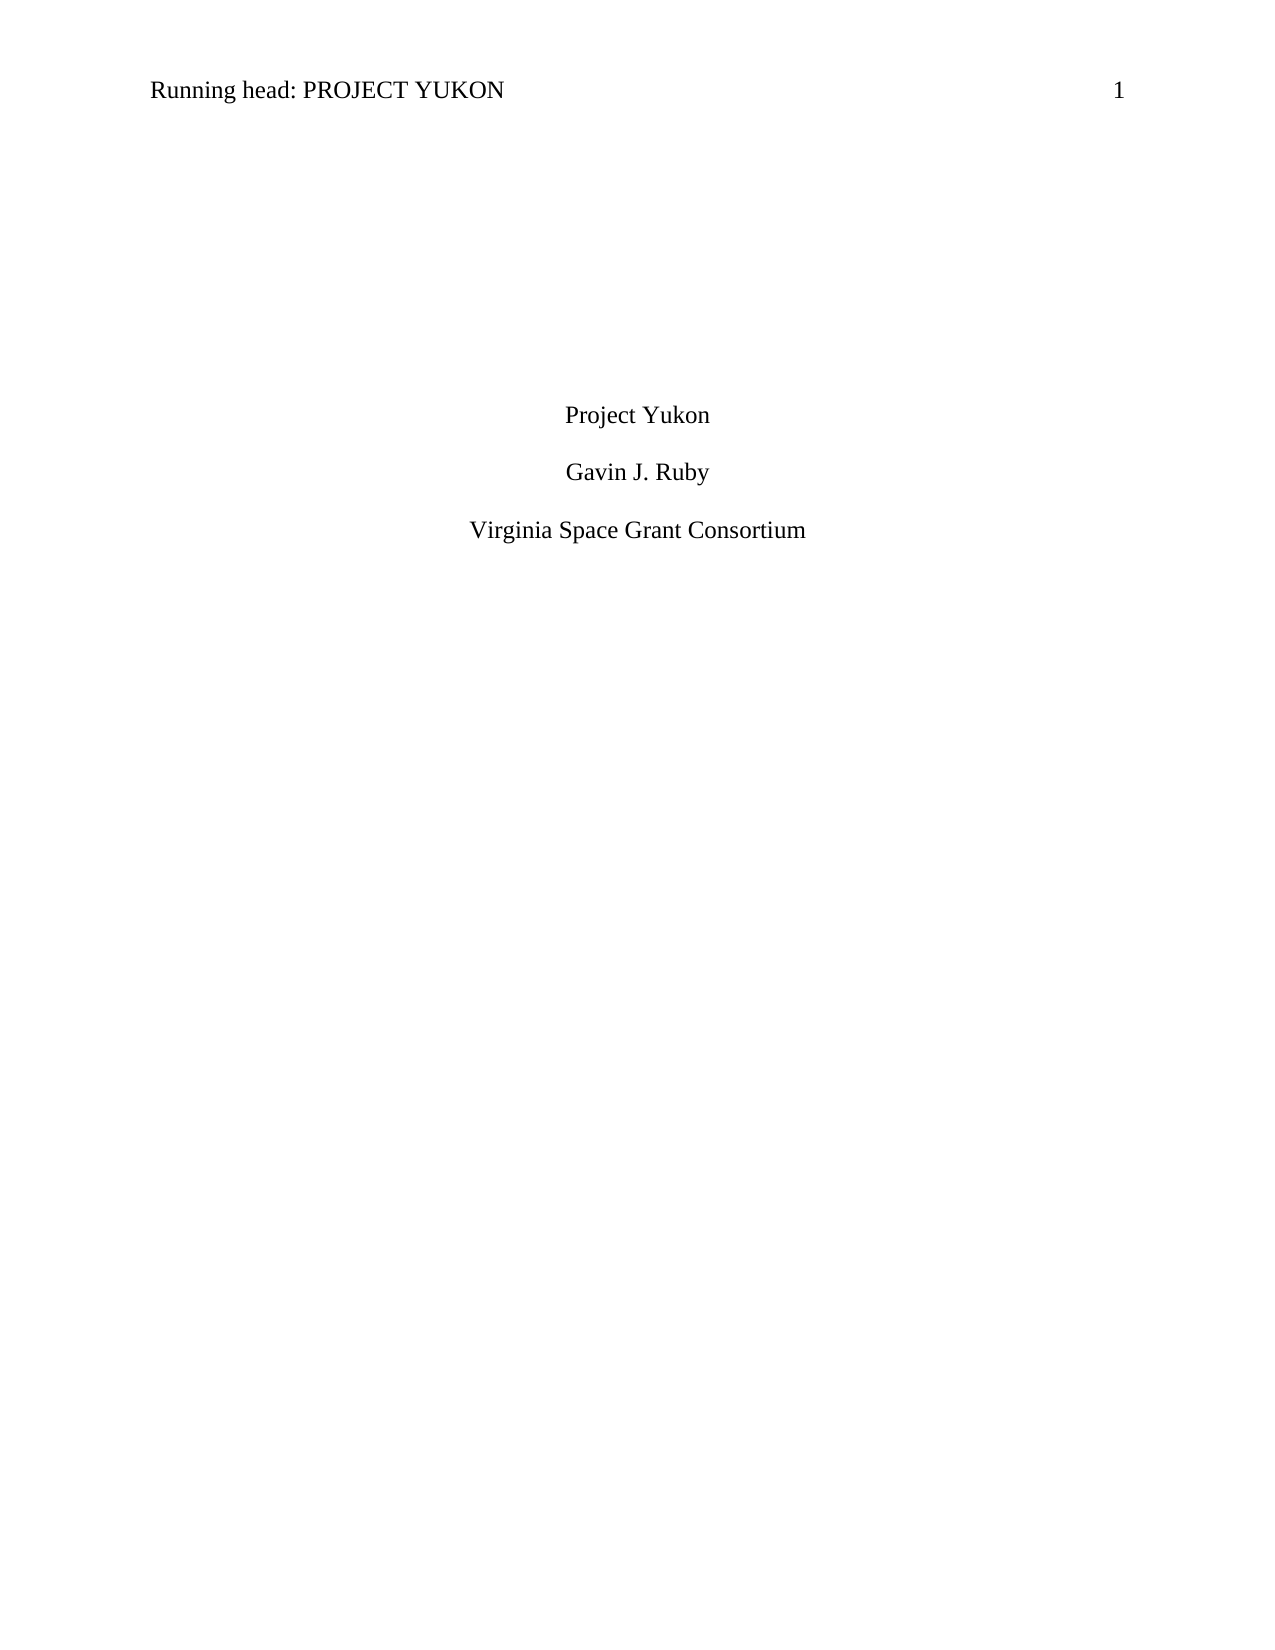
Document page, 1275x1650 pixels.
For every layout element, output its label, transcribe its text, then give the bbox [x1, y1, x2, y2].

title Virginia Space Grant Consortium [150, 515, 1125, 544]
title Gavin J. Ruby [150, 457, 1125, 486]
title Project Yukon [150, 400, 1125, 429]
